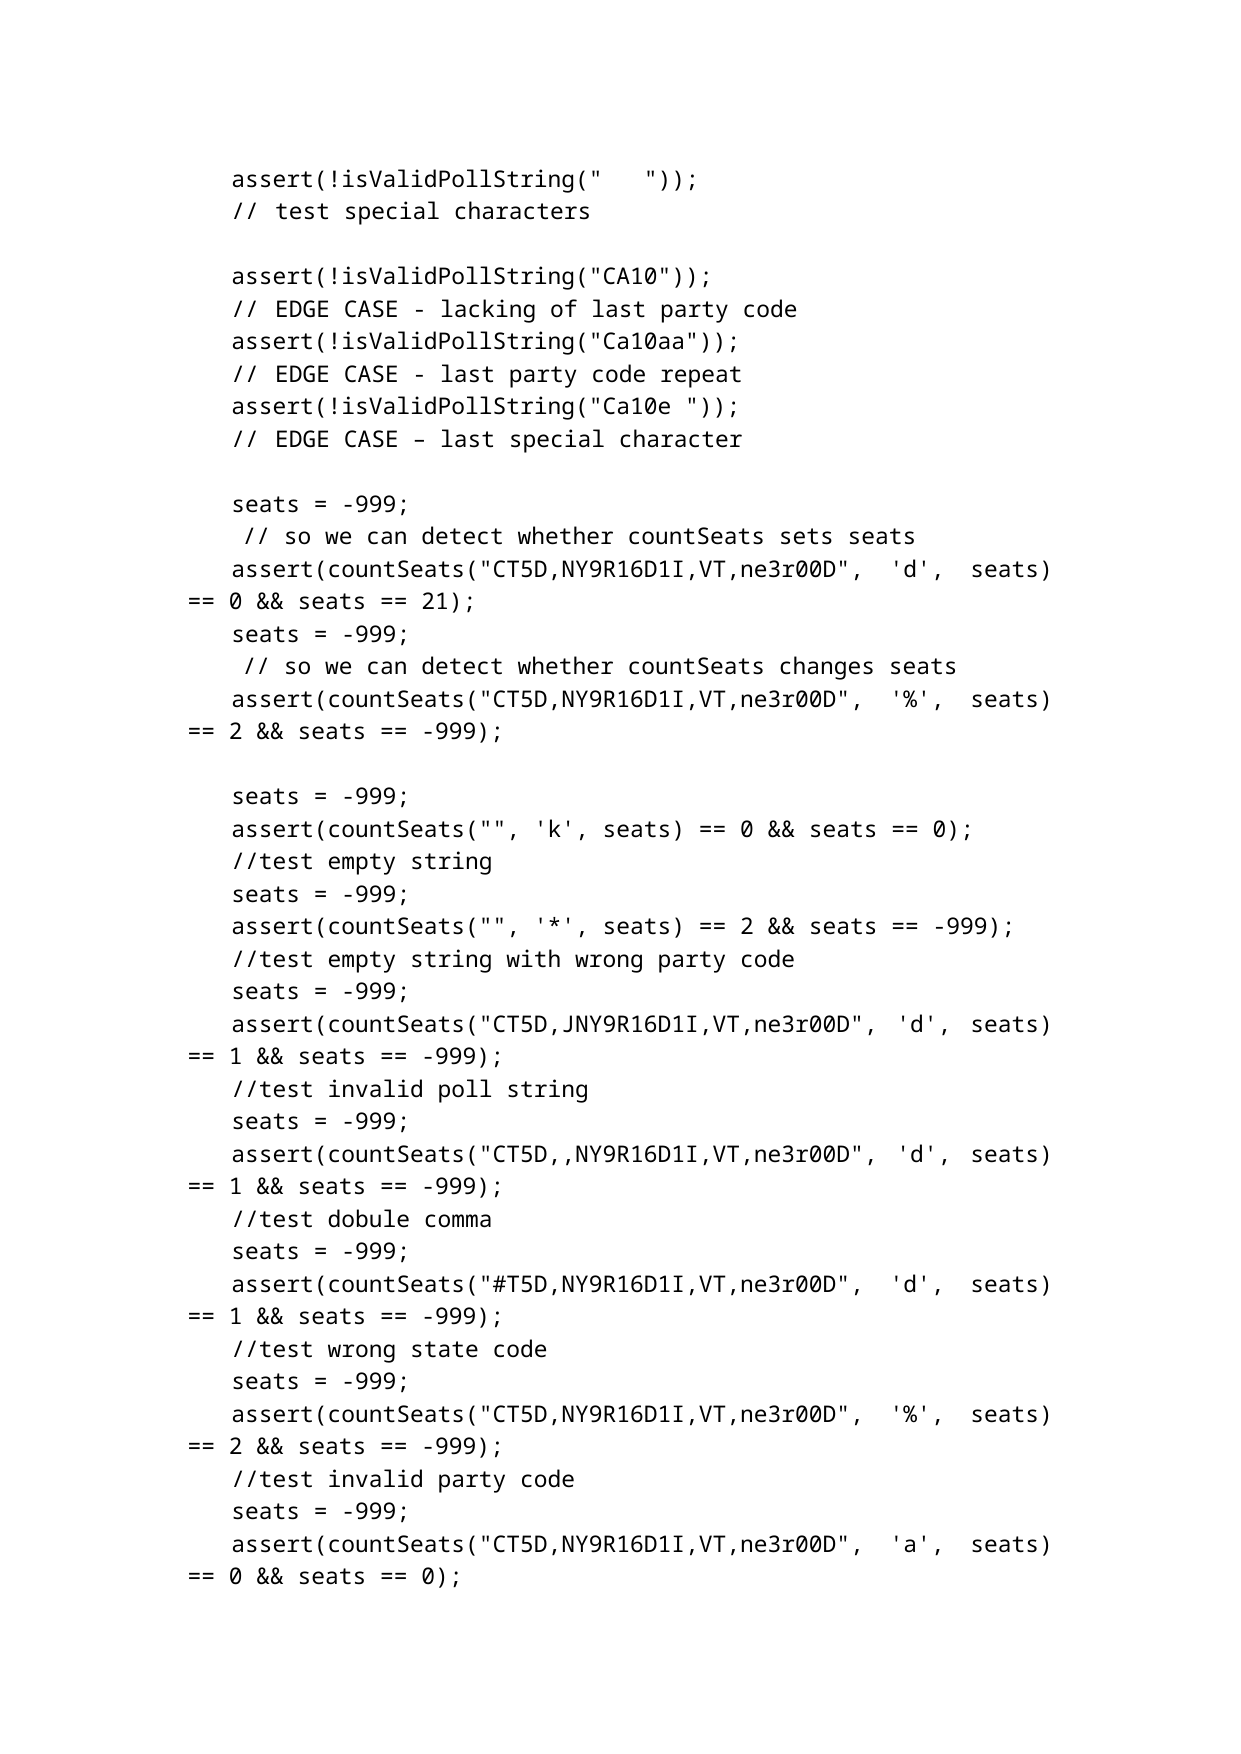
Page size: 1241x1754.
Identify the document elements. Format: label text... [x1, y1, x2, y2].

text assert(countSeats("CT5D,NY9R16D1I,VT,ne3r00D", 'a', seats) == 0 && seats == 0); [187, 1527, 1053, 1592]
text seats = -999; [187, 1494, 1053, 1527]
text //test invalid party code [187, 1462, 1053, 1494]
text assert(countSeats("#T5D,NY9R16D1I,VT,ne3r00D", 'd', seats) == 1 && seats == -999); [187, 1267, 1053, 1332]
text assert(!isValidPollString("CA10")); [187, 259, 1053, 292]
text // EDGE CASE – last special character [187, 422, 1053, 454]
text assert(countSeats("CT5D,,NY9R16D1I,VT,ne3r00D", 'd', seats) == 1 && seats == -999); [187, 1137, 1053, 1202]
text seats = -999; [187, 1234, 1053, 1267]
text //test invalid poll string [187, 1072, 1053, 1104]
text assert(countSeats("", '*', seats) == 2 && seats == -999); [187, 909, 1053, 942]
text seats = -999; [187, 974, 1053, 1007]
text assert(countSeats("CT5D,JNY9R16D1I,VT,ne3r00D", 'd', seats) == 1 && seats == -999); [187, 1007, 1053, 1072]
text // so we can detect whether countSeats sets seats [187, 519, 1053, 552]
text assert(!isValidPollString("Ca10aa")); [187, 324, 1053, 357]
text seats = -999; [187, 877, 1053, 909]
text //test wrong state code [187, 1332, 1053, 1364]
text assert(countSeats("CT5D,NY9R16D1I,VT,ne3r00D", 'd', seats) == 0 && seats == 21); [187, 552, 1053, 617]
text //test dobule comma [187, 1202, 1053, 1234]
text seats = -999; [187, 1104, 1053, 1137]
text assert(countSeats("CT5D,NY9R16D1I,VT,ne3r00D", '%', seats) == 2 && seats == -999); [187, 682, 1053, 747]
text seats = -999; [187, 617, 1053, 649]
text //test empty string with wrong party code [187, 942, 1053, 974]
text assert(!isValidPollString("Ca10e ")); [187, 389, 1053, 422]
text // so we can detect whether countSeats changes seats [187, 649, 1053, 682]
text seats = -999; [187, 1364, 1053, 1397]
text seats = -999; [187, 779, 1053, 812]
text // test special characters [187, 194, 1053, 227]
text seats = -999; [187, 487, 1053, 519]
text //test empty string [187, 844, 1053, 877]
text // EDGE CASE - lacking of last party code [187, 292, 1053, 324]
text // EDGE CASE - last party code repeat [187, 357, 1053, 389]
text assert(countSeats("", 'k', seats) == 0 && seats == 0); [187, 812, 1053, 844]
text assert(!isValidPollString(" ")); [187, 162, 1053, 194]
text assert(countSeats("CT5D,NY9R16D1I,VT,ne3r00D", '%', seats) == 2 && seats == -999); [187, 1397, 1053, 1462]
